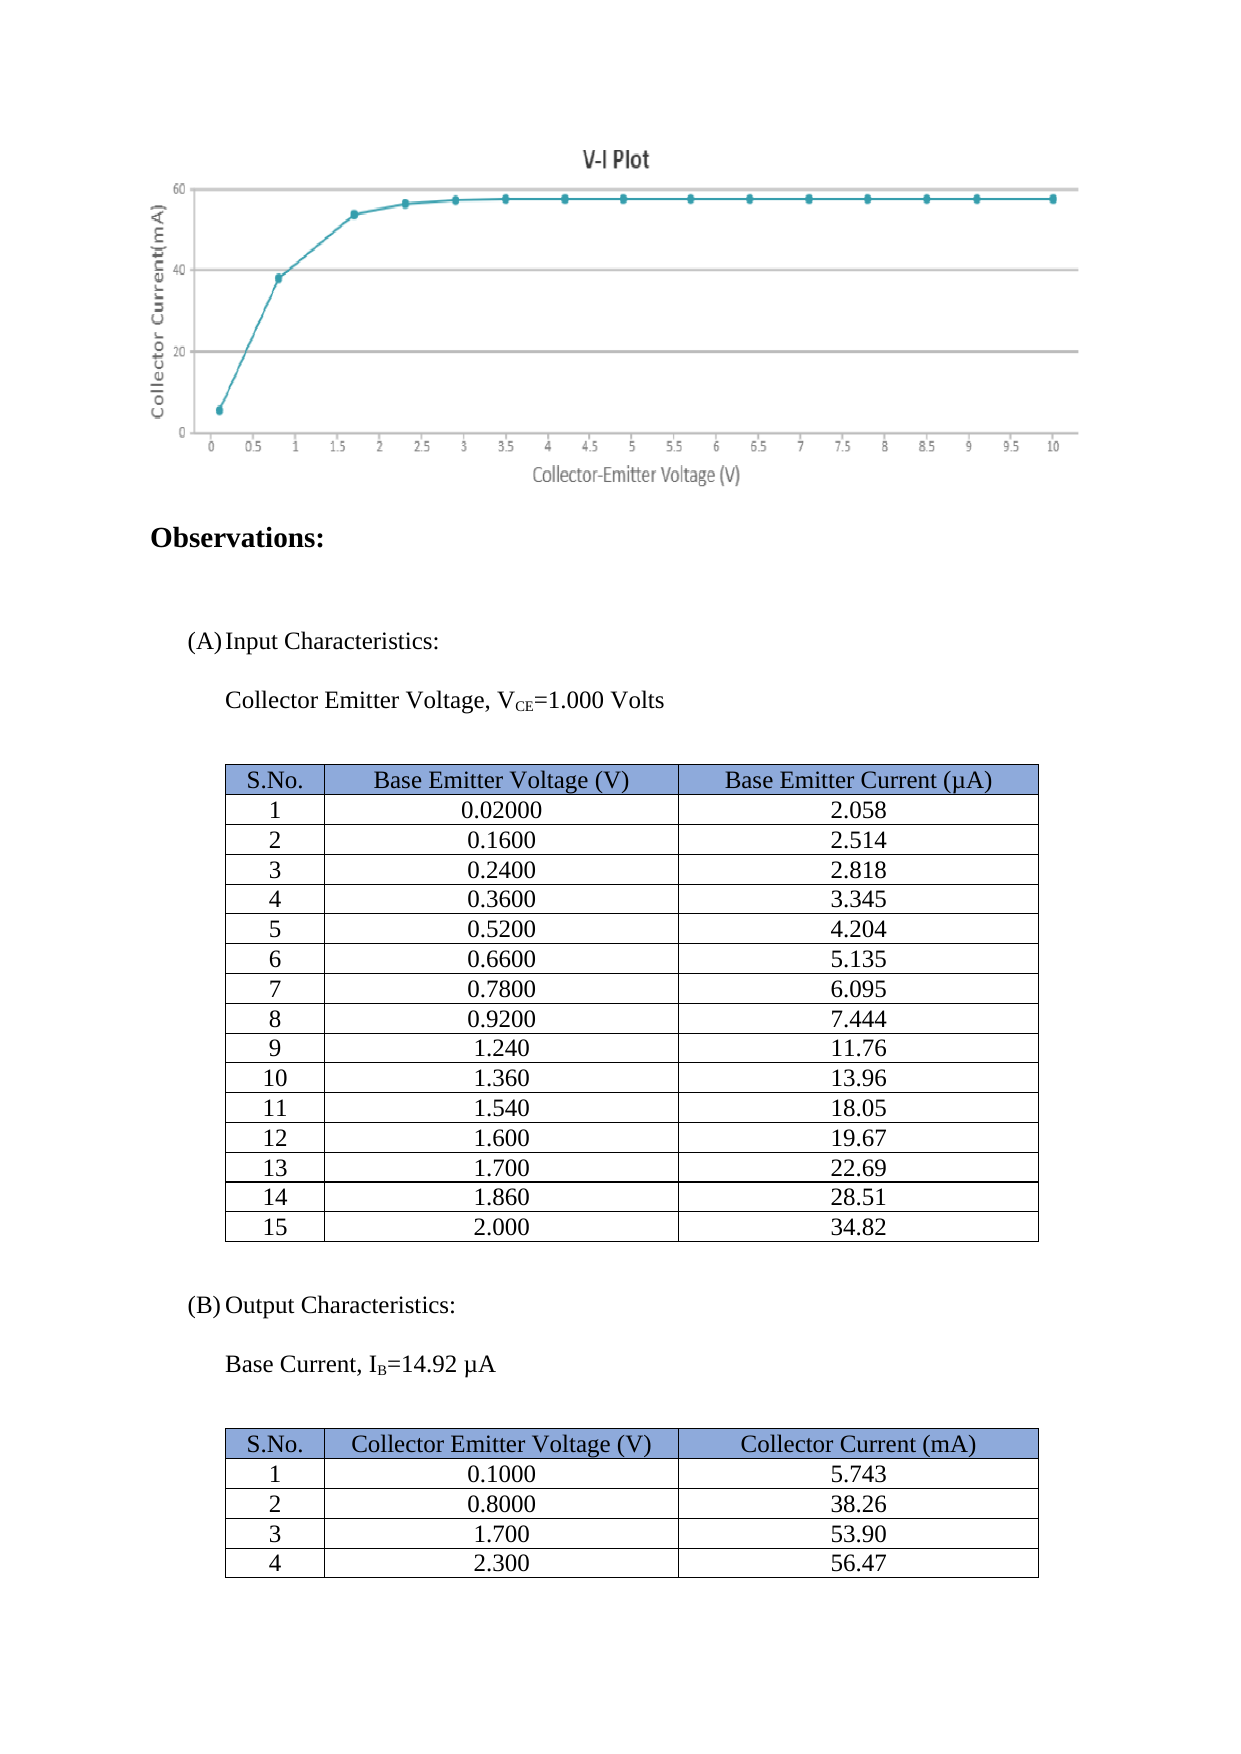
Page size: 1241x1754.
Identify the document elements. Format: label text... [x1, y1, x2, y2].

table_cell 38.26 [679, 1489, 1038, 1518]
table_cell 0.7800 [325, 974, 678, 1003]
table_cell 2.818 [679, 855, 1038, 883]
table_cell 19.67 [679, 1123, 1038, 1152]
table_cell 0.02000 [325, 795, 678, 824]
table_cell 0.2400 [325, 855, 678, 883]
table_cell 4 [226, 885, 324, 913]
list Input Characteristics: [187, 626, 1090, 654]
picture [150, 150, 1083, 502]
text Observations: [150, 520, 1090, 554]
table_cell 13.96 [679, 1063, 1038, 1092]
table_cell 2 [226, 825, 324, 854]
list Collector Emitter Voltage, VCE=1.000 Volts [225, 686, 1090, 714]
table_cell 12 [226, 1123, 324, 1152]
table_cell 0.9200 [325, 1004, 678, 1032]
table_cell 1 [226, 1459, 324, 1488]
table_cell 22.69 [679, 1153, 1038, 1181]
table_cell 18.05 [679, 1093, 1038, 1122]
table_cell 56.47 [679, 1549, 1038, 1577]
table_cell 28.51 [679, 1183, 1038, 1211]
list Base Current, IB=14.92 µA [225, 1349, 1090, 1378]
table_cell 7 [226, 974, 324, 1003]
table_cell 0.8000 [325, 1489, 678, 1518]
table_header S.No. [226, 1429, 324, 1458]
table_cell 1 [226, 795, 324, 824]
table_cell 1.360 [325, 1063, 678, 1092]
table_cell 53.90 [679, 1519, 1038, 1547]
table_cell 3.345 [679, 885, 1038, 913]
table_cell 1.540 [325, 1093, 678, 1122]
table_cell 1.700 [325, 1153, 678, 1181]
table_header S.No. [226, 765, 324, 794]
table_cell 15 [226, 1212, 324, 1241]
table_cell 4.204 [679, 914, 1038, 943]
table_cell 6.095 [679, 974, 1038, 1003]
table_cell 5 [226, 914, 324, 943]
table_cell 7.444 [679, 1004, 1038, 1032]
table_header Collector Current (mA) [679, 1429, 1038, 1458]
table_cell 0.5200 [325, 914, 678, 943]
table_cell 11 [226, 1093, 324, 1122]
table_cell 2.514 [679, 825, 1038, 854]
table_cell 0.3600 [325, 885, 678, 913]
table_cell 10 [226, 1063, 324, 1092]
table_cell 3 [226, 855, 324, 883]
table_cell 1.240 [325, 1034, 678, 1062]
table_cell 3 [226, 1519, 324, 1547]
table_cell 4 [226, 1549, 324, 1577]
table_cell 5.743 [679, 1459, 1038, 1488]
table_cell 8 [226, 1004, 324, 1032]
table_cell 2.000 [325, 1212, 678, 1241]
table_header Collector Emitter Voltage (V) [325, 1429, 678, 1458]
table_cell 2.300 [325, 1549, 678, 1577]
table_header Base Emitter Current (µA) [679, 765, 1038, 794]
table_cell 2 [226, 1489, 324, 1518]
table_cell 14 [226, 1183, 324, 1211]
table_cell 6 [226, 944, 324, 973]
table_cell 34.82 [679, 1212, 1038, 1241]
table_cell 2.058 [679, 795, 1038, 824]
table_cell 11.76 [679, 1034, 1038, 1062]
table_cell 5.135 [679, 944, 1038, 973]
table_header Base Emitter Voltage (V) [325, 765, 678, 794]
table_cell 1.600 [325, 1123, 678, 1152]
table_cell 9 [226, 1034, 324, 1062]
table_cell 1.860 [325, 1183, 678, 1211]
table_cell 1.700 [325, 1519, 678, 1547]
table_cell 0.1600 [325, 825, 678, 854]
table_cell 13 [226, 1153, 324, 1181]
table_cell 0.1000 [325, 1459, 678, 1488]
table_cell 0.6600 [325, 944, 678, 973]
list Output Characteristics: [187, 1290, 1090, 1318]
